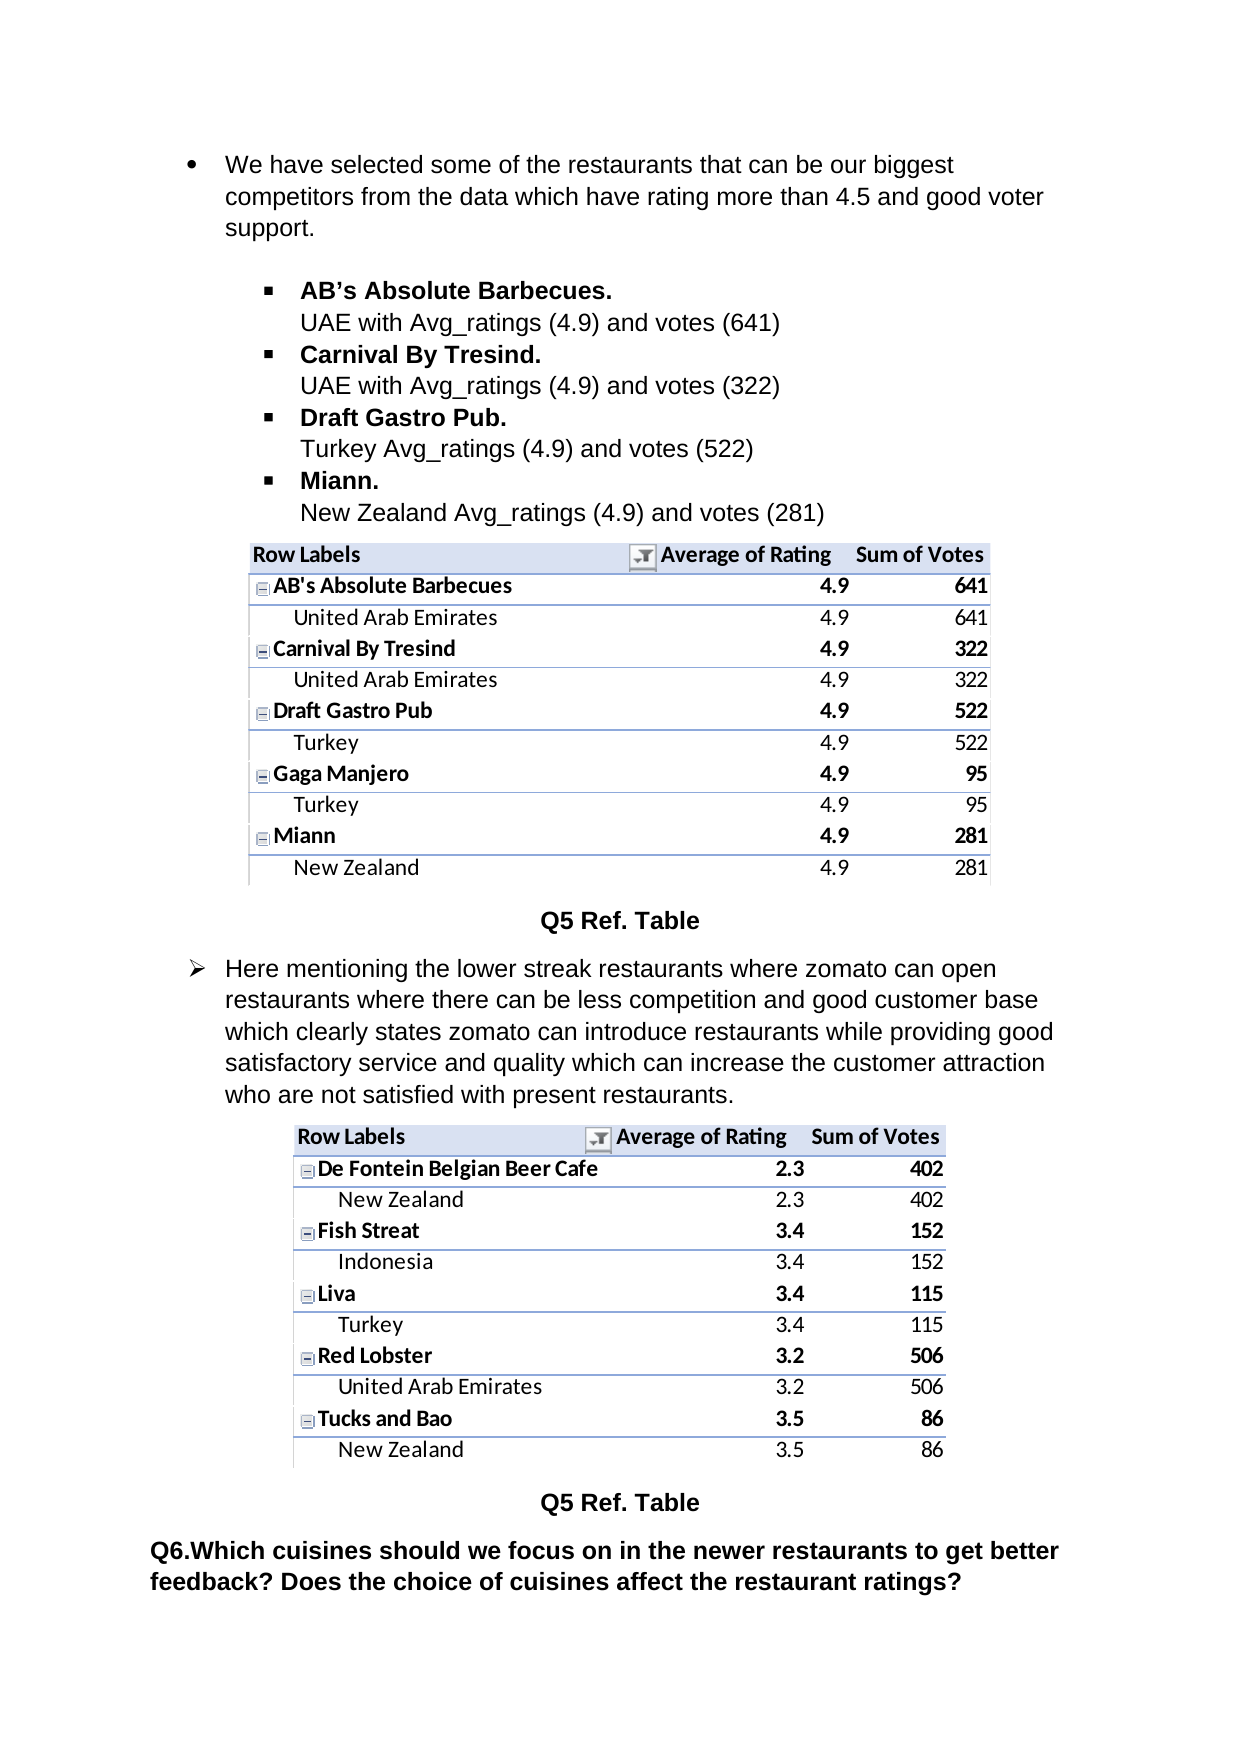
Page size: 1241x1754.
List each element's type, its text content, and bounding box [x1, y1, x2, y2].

list UAE with Avg_ratings (4.9) and votes (641) [300, 308, 1090, 337]
list Here mentioning the lower streak restaurants where zomato can open restaurants where there can be less competition and good customer base which clearly states zomato can introduce restaurants while providing good satisfactory service and quality which can increase the customer attraction who are not satisfied with present restaurants. [187, 954, 1090, 1109]
list New Zealand Avg_ratings (4.9) and votes (281) [300, 498, 1090, 526]
list Draft Gastro Pub. [262, 403, 1090, 432]
list Miann. [262, 466, 1090, 495]
text Q6.Which cuisines should we focus on in the newer restaurants to get better feedback? Does the choice of cuisines affect the restaurant ratings? [150, 1536, 1090, 1596]
list UAE with Avg_ratings (4.9) and votes (322) [300, 371, 1090, 400]
list AB’s Absolute Barbecues. [262, 276, 1090, 305]
list Turkey Avg_ratings (4.9) and votes (522) [300, 434, 1090, 463]
list Carnival By Tresind. [262, 339, 1090, 368]
list We have selected some of the restaurants that can be our biggest competitors from the data which have rating more than 4.5 and good voter support. [187, 150, 1090, 242]
text Q5 Ref. Table [150, 1488, 1090, 1517]
text Q5 Ref. Table [150, 906, 1090, 935]
